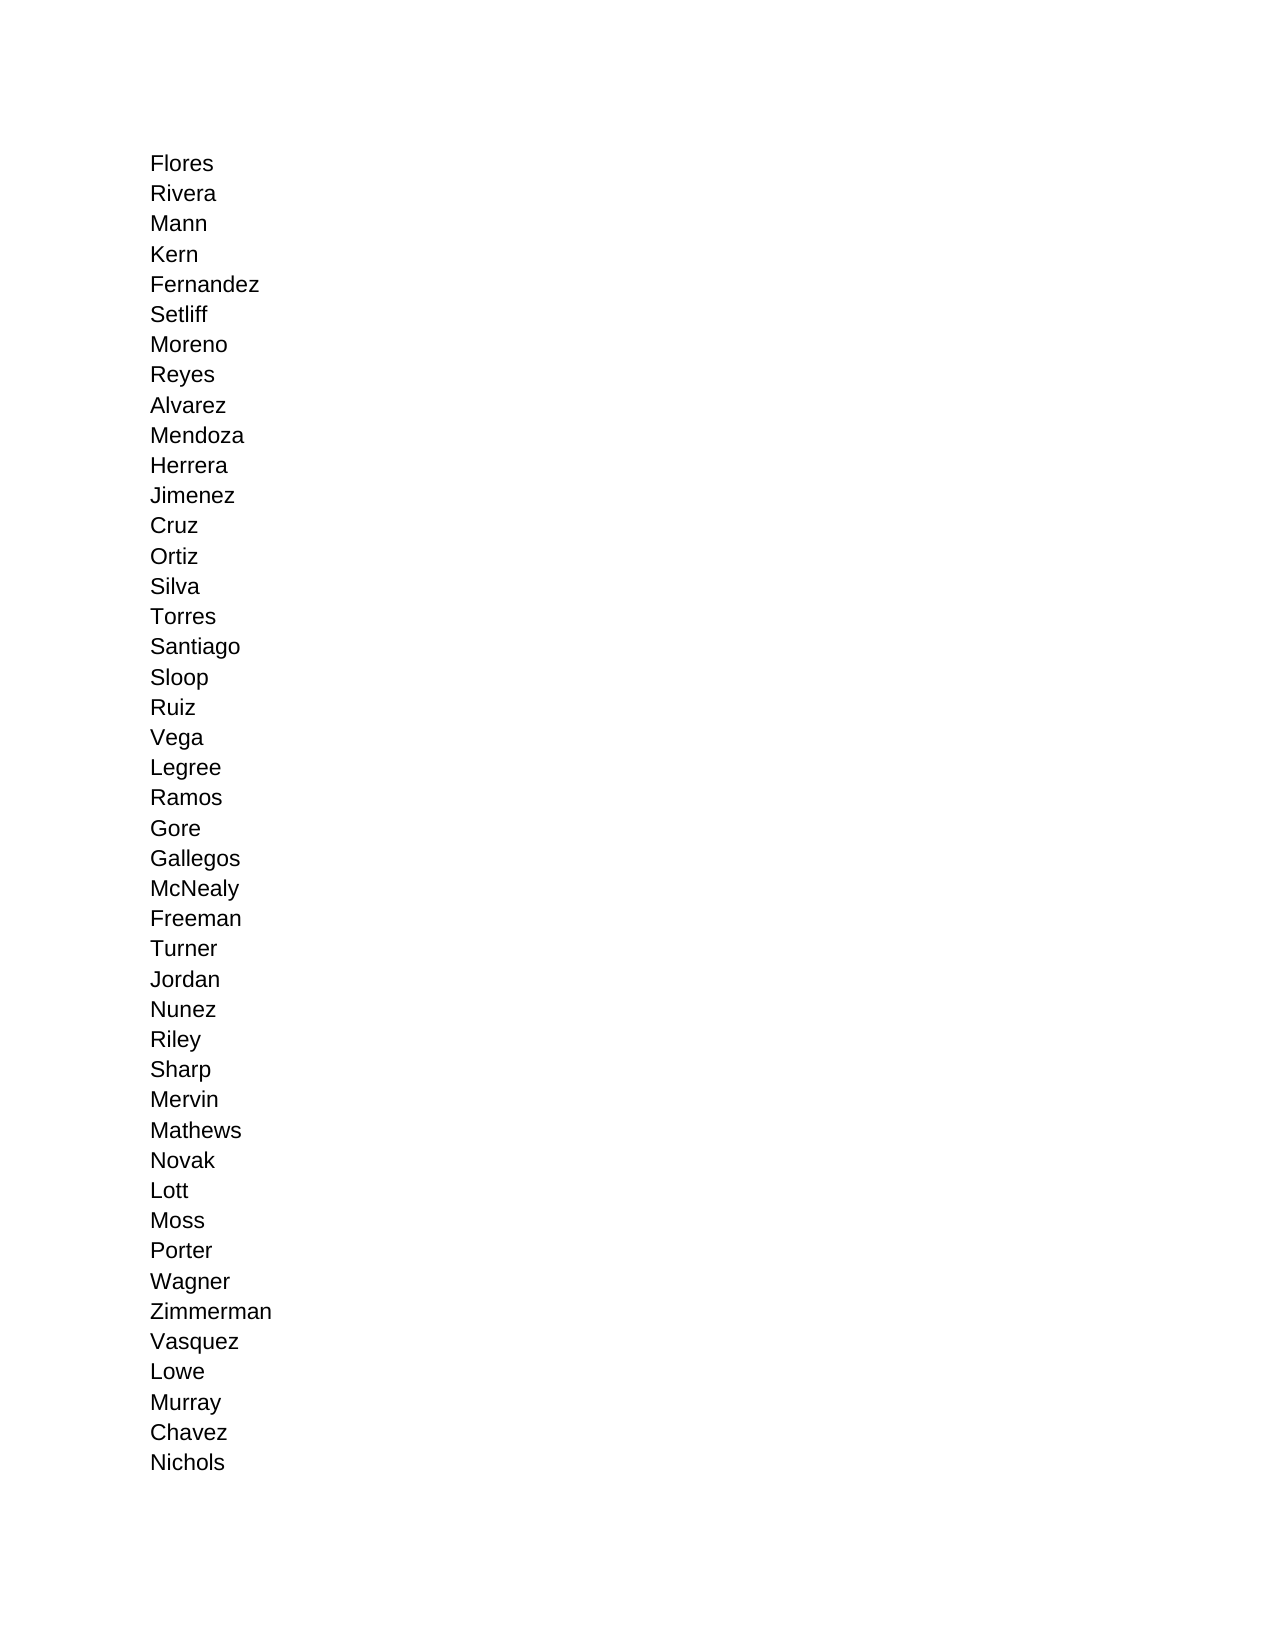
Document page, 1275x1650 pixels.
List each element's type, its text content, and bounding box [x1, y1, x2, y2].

text Setliff [150, 301, 1125, 327]
text Nichols [150, 1449, 1125, 1475]
text McNealy [150, 875, 1125, 901]
text Ruiz [150, 694, 1125, 720]
text Moreno [150, 331, 1125, 358]
text Gallegos [150, 845, 1125, 871]
text Herrera [150, 452, 1125, 478]
text Reyes [150, 361, 1125, 388]
text Mendoza [150, 422, 1125, 448]
text Gore [150, 814, 1125, 841]
text Rivera [150, 180, 1125, 207]
text Cruz [150, 512, 1125, 539]
text Freeman [150, 905, 1125, 932]
text Mathews [150, 1117, 1125, 1143]
text Torres [150, 603, 1125, 629]
text Zimmerman [150, 1298, 1125, 1324]
text Porter [150, 1237, 1125, 1264]
text Ramos [150, 784, 1125, 811]
text Novak [150, 1147, 1125, 1173]
text Lowe [150, 1358, 1125, 1385]
text Murray [150, 1388, 1125, 1415]
text Flores [150, 150, 1125, 176]
text Mann [150, 210, 1125, 237]
text Alvarez [150, 392, 1125, 418]
text Santiago [150, 633, 1125, 660]
text Riley [150, 1026, 1125, 1052]
text Kern [150, 241, 1125, 267]
text Nunez [150, 996, 1125, 1022]
text Ortiz [150, 543, 1125, 569]
text Mervin [150, 1086, 1125, 1113]
text Sloop [150, 663, 1125, 690]
text Fernandez [150, 271, 1125, 297]
text Turner [150, 935, 1125, 962]
text Vega [150, 724, 1125, 750]
text Silva [150, 573, 1125, 599]
text Lott [150, 1177, 1125, 1203]
text Legree [150, 754, 1125, 781]
text Chavez [150, 1419, 1125, 1445]
text Jimenez [150, 482, 1125, 509]
text Moss [150, 1207, 1125, 1234]
text Jordan [150, 966, 1125, 992]
text Wagner [150, 1268, 1125, 1294]
text Sharp [150, 1056, 1125, 1083]
text Vasquez [150, 1328, 1125, 1354]
